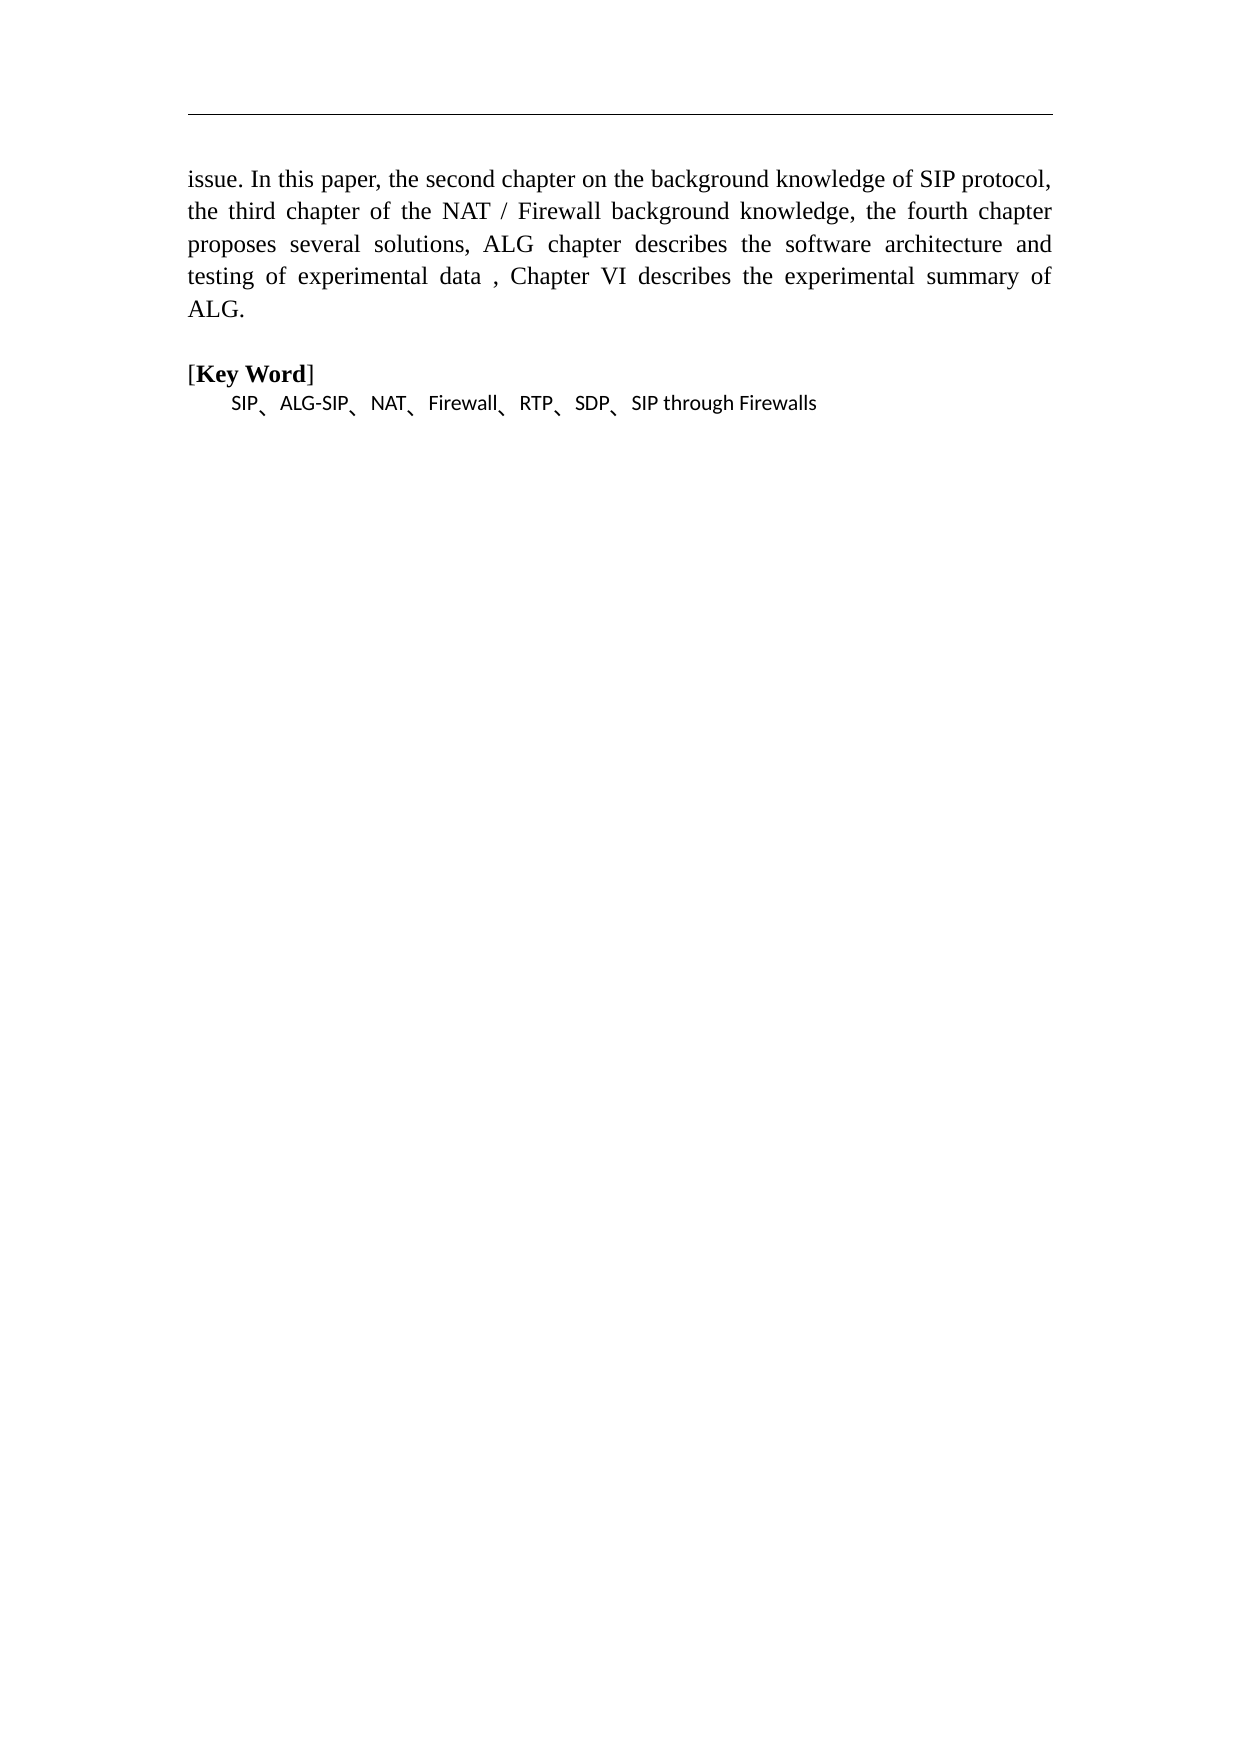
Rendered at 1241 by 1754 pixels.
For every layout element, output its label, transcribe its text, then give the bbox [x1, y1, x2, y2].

text [Key Word] [187, 357, 1053, 389]
text SIP、ALG-SIP、NAT、Firewall、RTP、SDP、SIP through Firewalls [187, 389, 1053, 422]
